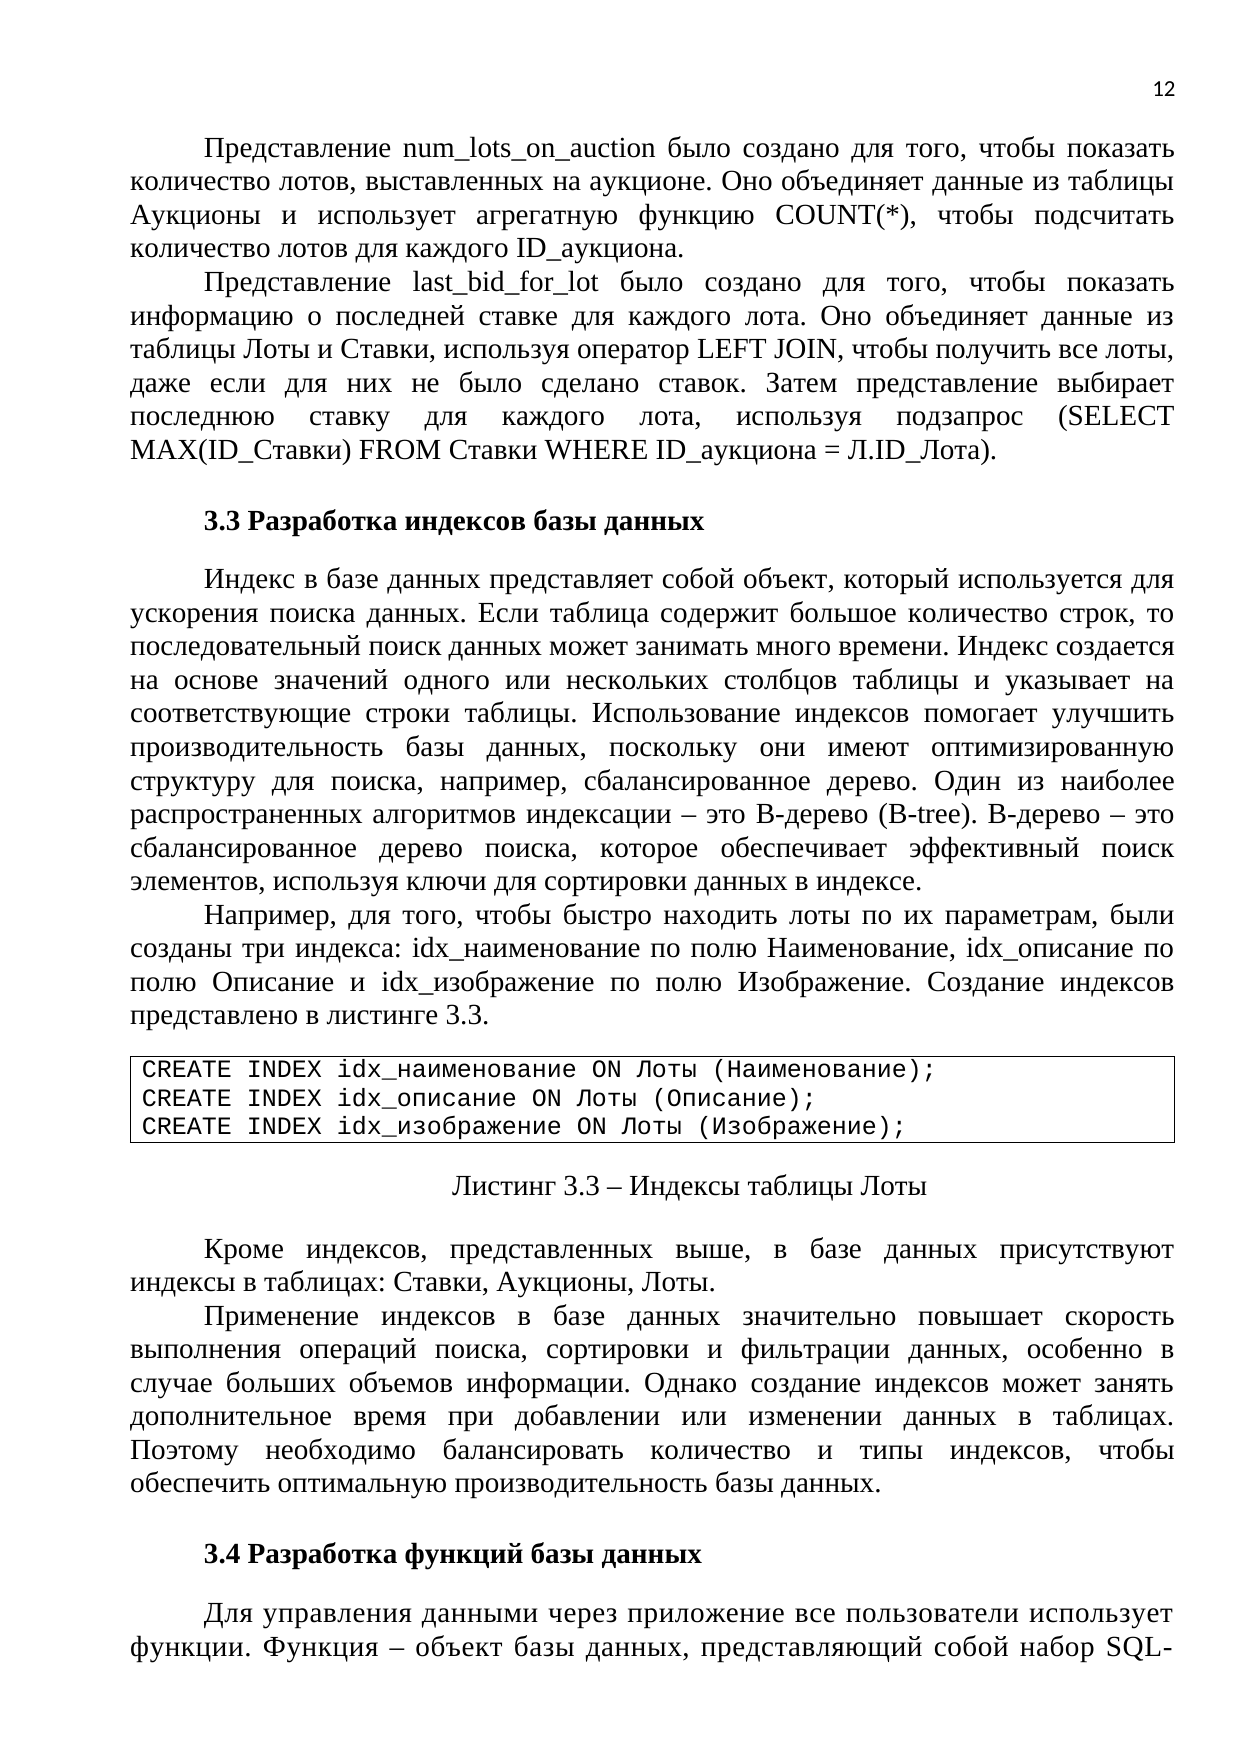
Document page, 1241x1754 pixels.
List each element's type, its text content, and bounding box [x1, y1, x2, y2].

text Листинг 3.3 – Индексы таблицы Лоты [130, 1168, 1175, 1202]
subtitle 3.4 Разработка функций базы данных [130, 1537, 1175, 1570]
table_header CREATE INDEX idx_наименование ON Лоты (Наименование); CREATE INDEX idx_описание ON Лоты (Описание); CREATE INDEX idx_изображение ON Лоты (Изображение); [131, 1057, 1174, 1142]
text Кроме индексов, представленных выше, в базе данных присутствуют индексы в таблицах: Ставки, Аукционы, Лоты. [130, 1231, 1175, 1298]
text Применение индексов в базе данных значительно повышает скорость выполнения операций поиска, сортировки и фильтрации данных, особенно в случае больших объемов информации. Однако создание индексов может занять дополнительное время при добавлении или изменении данных в таблицах. Поэтому необходимо балансировать количество и типы индексов, чтобы обеспечить оптимальную производительность базы данных. [130, 1298, 1175, 1499]
text Представление last_bid_for_lot было создано для того, чтобы показать информацию о последней ставке для каждого лота. Оно объединяет данные из таблицы Лоты и Ставки, используя оператор LEFT JOIN, чтобы получить все лоты, даже если для них не было сделано ставок. Затем представление выбирает последнюю ставку для каждого лота, используя подзапрос (SELECT MAX(ID_Ставки) FROM Ставки WHERE ID_аукциона = Л.ID_Лота). [130, 264, 1175, 465]
text Например, для того, чтобы быстро находить лоты по их параметрам, были созданы три индекса: idx_наименование по полю Наименование, idx_описание по полю Описание и idx_изображение по полю Изображение. Создание индексов представлено в листинге 3.3. [130, 897, 1175, 1031]
subtitle 3.3 Разработка индексов базы данных [130, 503, 1175, 536]
text Индекс в базе данных представляет собой объект, который используется для ускорения поиска данных. Если таблица содержит большое количество строк, то последовательный поиск данных может занимать много времени. Индекс создается на основе значений одного или нескольких столбцов таблицы и указывает на соответствующие строки таблицы. Использование индексов помогает улучшить производительность базы данных, поскольку они имеют оптимизированную структуру для поиска, например, сбалансированное дерево. Один из наиболее распространенных алгоритмов индексации – это B-дерево (B-tree). B-дерево – это сбалансированное дерево поиска, которое обеспечивает эффективный поиск элементов, используя ключи для сортировки данных в индексе. [130, 561, 1175, 897]
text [130, 1595, 1175, 1662]
text Представление num_lots_on_auction было создано для того, чтобы показать количество лотов, выставленных на аукционе. Оно объединяет данные из таблицы Аукционы и использует агрегатную функцию COUNT(*), чтобы подсчитать количество лотов для каждого ID_аукциона. [130, 130, 1175, 264]
